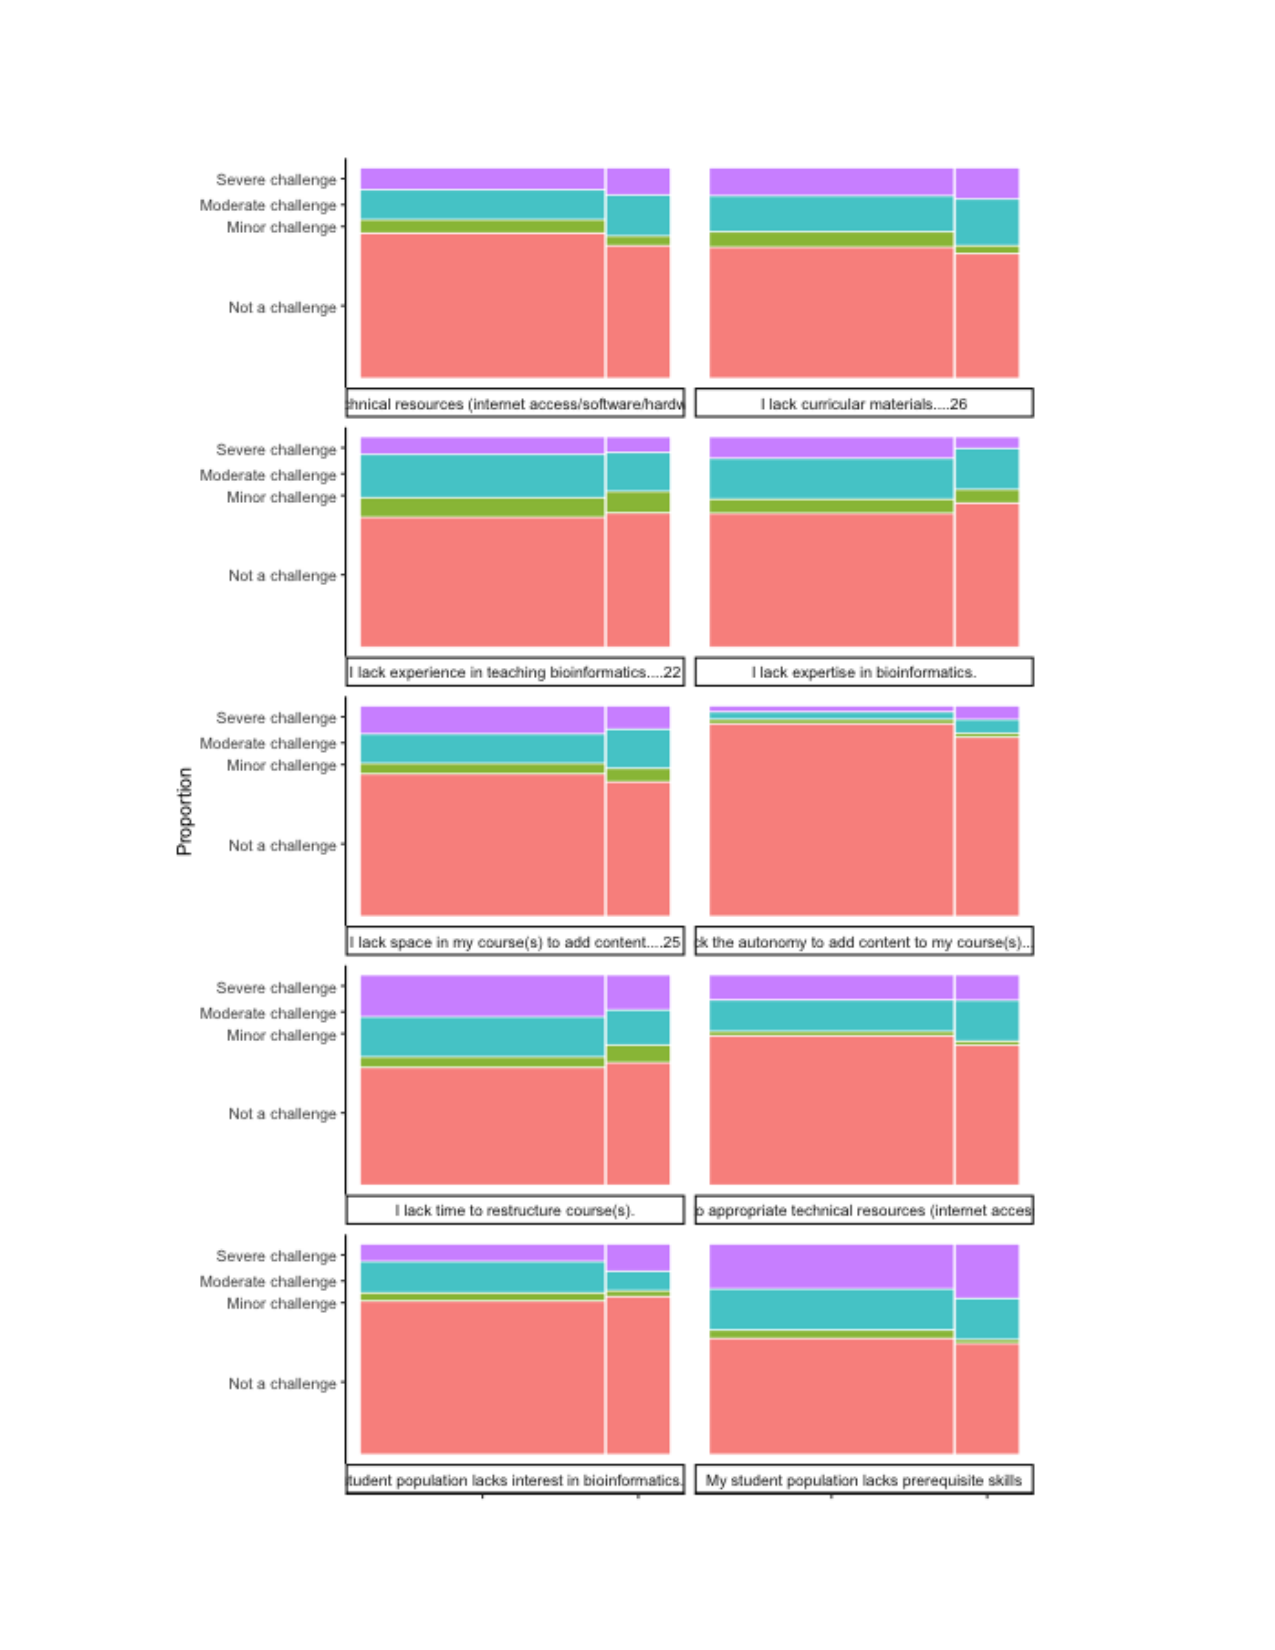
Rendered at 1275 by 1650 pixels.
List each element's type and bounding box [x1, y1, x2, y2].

picture [168, 150, 1044, 1501]
